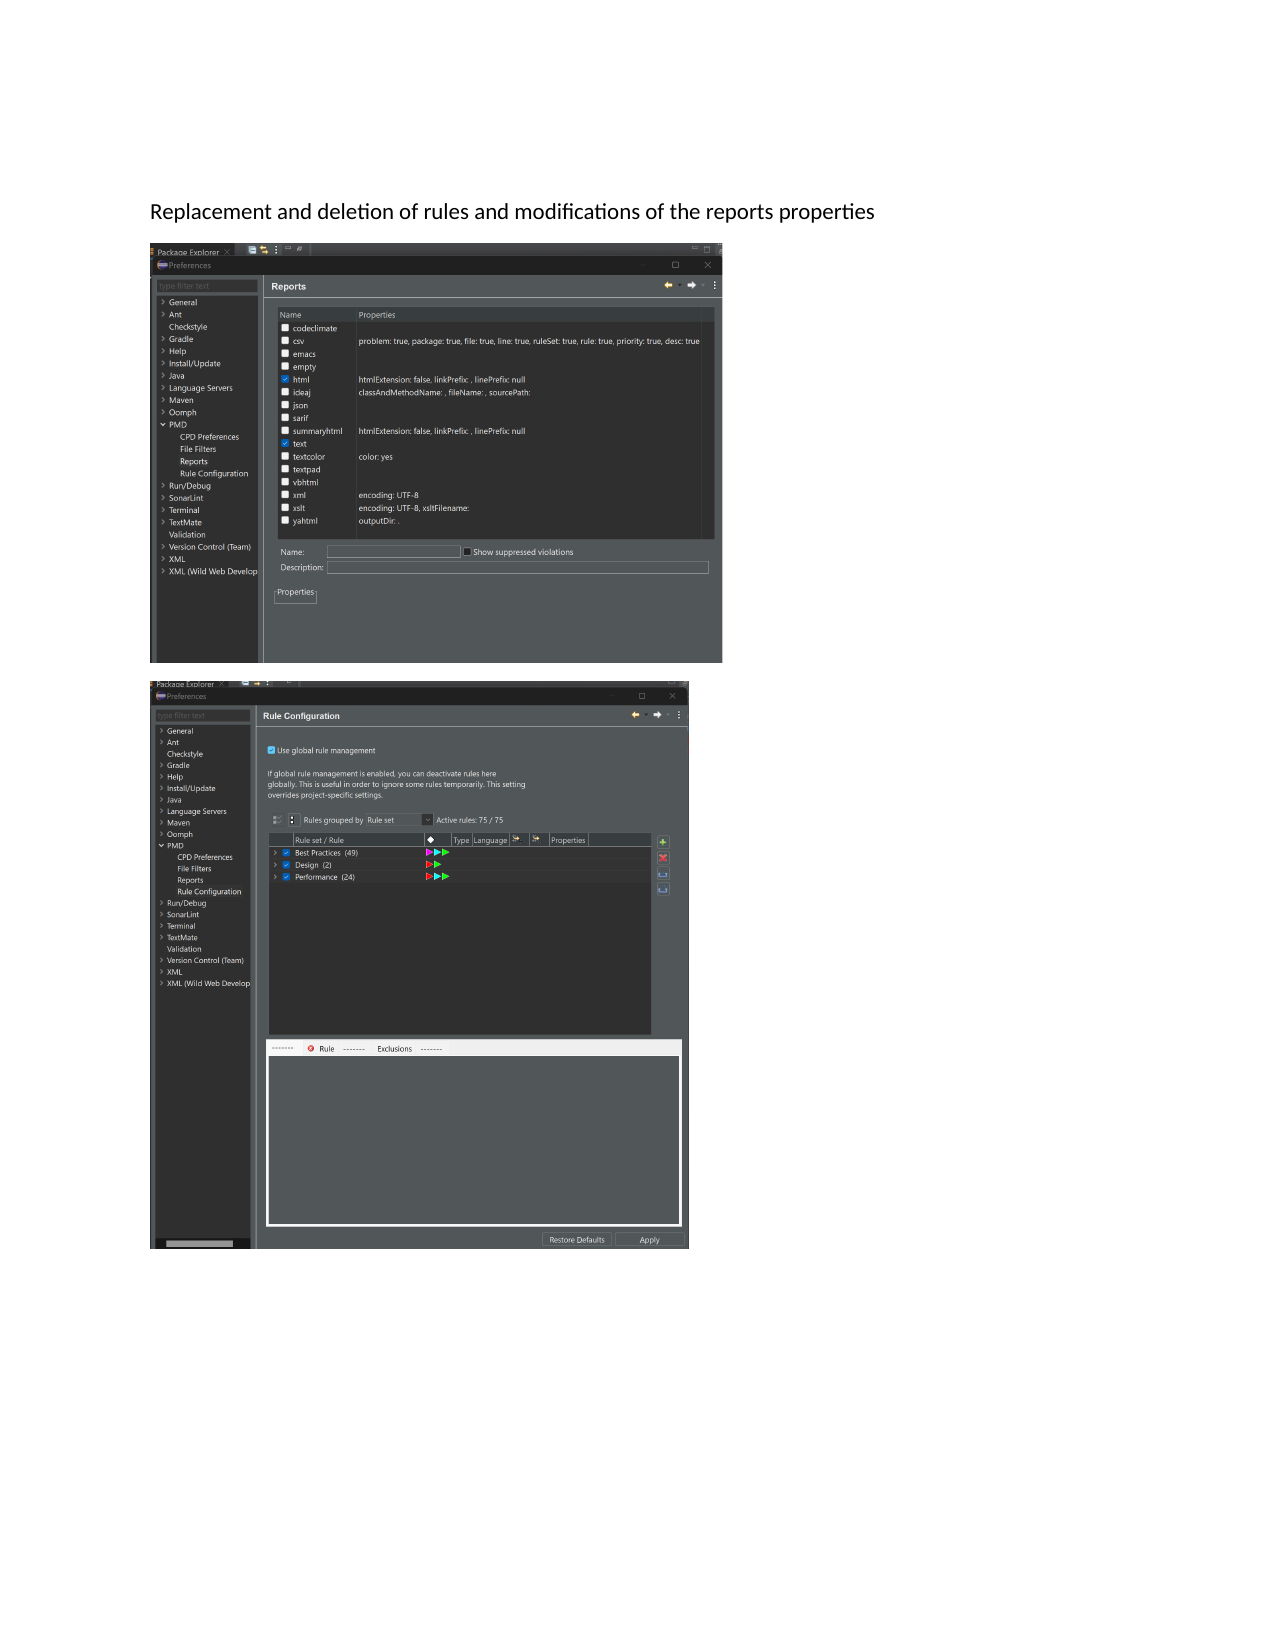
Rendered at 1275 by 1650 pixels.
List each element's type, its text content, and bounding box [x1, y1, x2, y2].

picture [150, 681, 689, 1249]
text Replacement and deletion of rules and modifications of the reports properties [150, 197, 1125, 225]
picture [150, 243, 723, 663]
